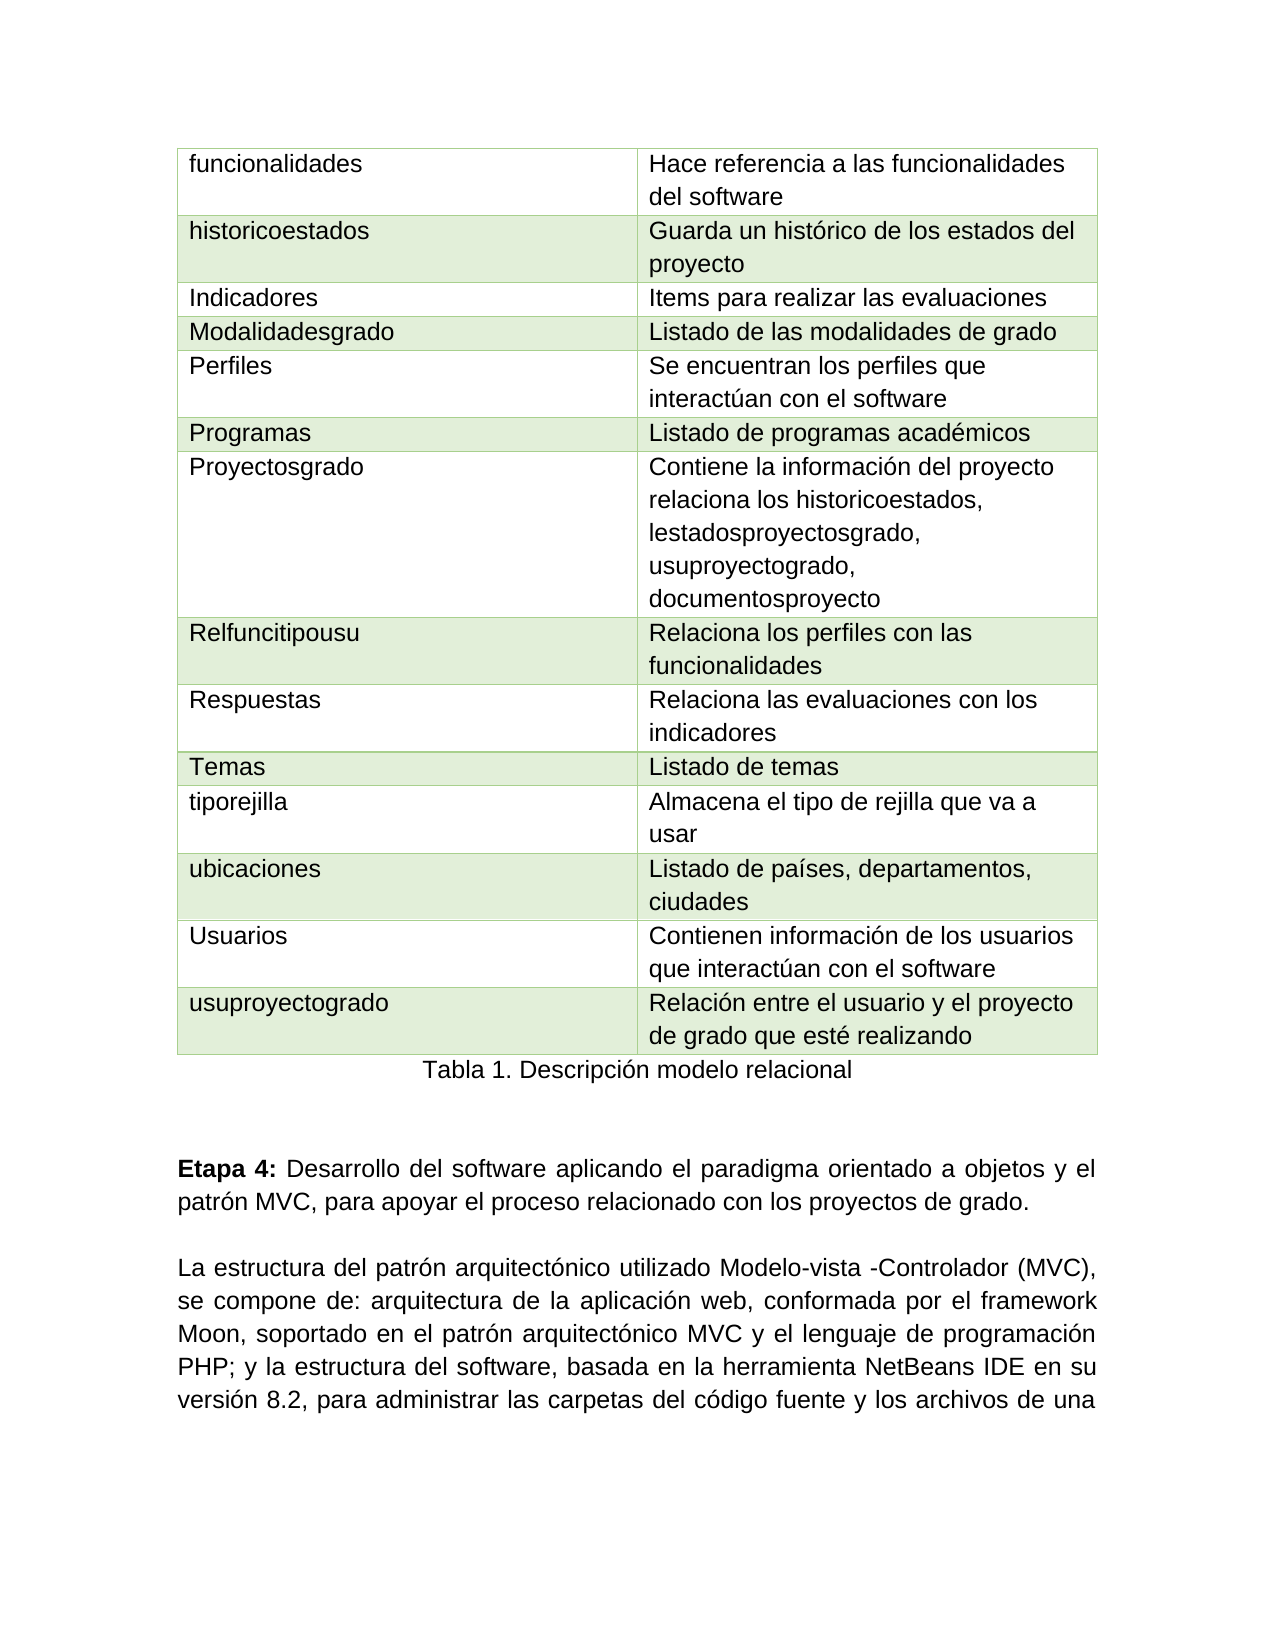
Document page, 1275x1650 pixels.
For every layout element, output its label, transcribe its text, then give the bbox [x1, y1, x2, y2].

table_cell historicoestados [178, 216, 637, 282]
table_cell Listado de temas [638, 753, 1097, 785]
table_cell Temas [178, 753, 637, 785]
text Etapa 4: Desarrollo del software aplicando el paradigma orientado a objetos y el patrón MVC, para apoyar el proceso relacionado con los proyectos de grado. [177, 1154, 1098, 1216]
table_cell Items para realizar las evaluaciones [638, 283, 1097, 316]
table_cell Listado de programas académicos [638, 418, 1097, 451]
table_cell Listado de países, departamentos, ciudades [638, 854, 1097, 919]
table_cell Programas [178, 418, 637, 451]
table_cell Contienen información de los usuarios que interactúan con el software [638, 921, 1097, 987]
table_cell Usuarios [178, 921, 637, 987]
table_cell Almacena el tipo de rejilla que va a usar [638, 786, 1097, 852]
table_cell Modalidadesgrado [178, 317, 637, 350]
table_cell Relaciona los perfiles con las funcionalidades [638, 618, 1097, 684]
table_cell Indicadores [178, 283, 637, 316]
table_cell Relaciona las evaluaciones con los indicadores [638, 685, 1097, 751]
table_cell tiporejilla [178, 786, 637, 852]
table_cell Perfiles [178, 351, 637, 417]
table_cell Proyectosgrado [178, 452, 637, 617]
table_cell Respuestas [178, 685, 637, 751]
table_cell Guarda un histórico de los estados del proyecto [638, 216, 1097, 282]
table_cell Listado de las modalidades de grado [638, 317, 1097, 350]
table_cell Hace referencia a las funcionalidades del software [638, 149, 1097, 215]
table_cell Se encuentran los perfiles que interactúan con el software [638, 351, 1097, 417]
table_cell Relación entre el usuario y el proyecto de grado que esté realizando [638, 988, 1097, 1054]
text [177, 1253, 1098, 1414]
table_cell funcionalidades [178, 149, 637, 215]
table_cell usuproyectogrado [178, 988, 637, 1054]
table_cell ubicaciones [178, 854, 637, 919]
table_cell Relfuncitipousu [178, 618, 637, 684]
text Tabla 1. Descripción modelo relacional [177, 1055, 1098, 1083]
table_cell Contiene la información del proyecto relaciona los historicoestados, lestadosproyectosgrado, usuproyectogrado, documentosproyecto [638, 452, 1097, 617]
